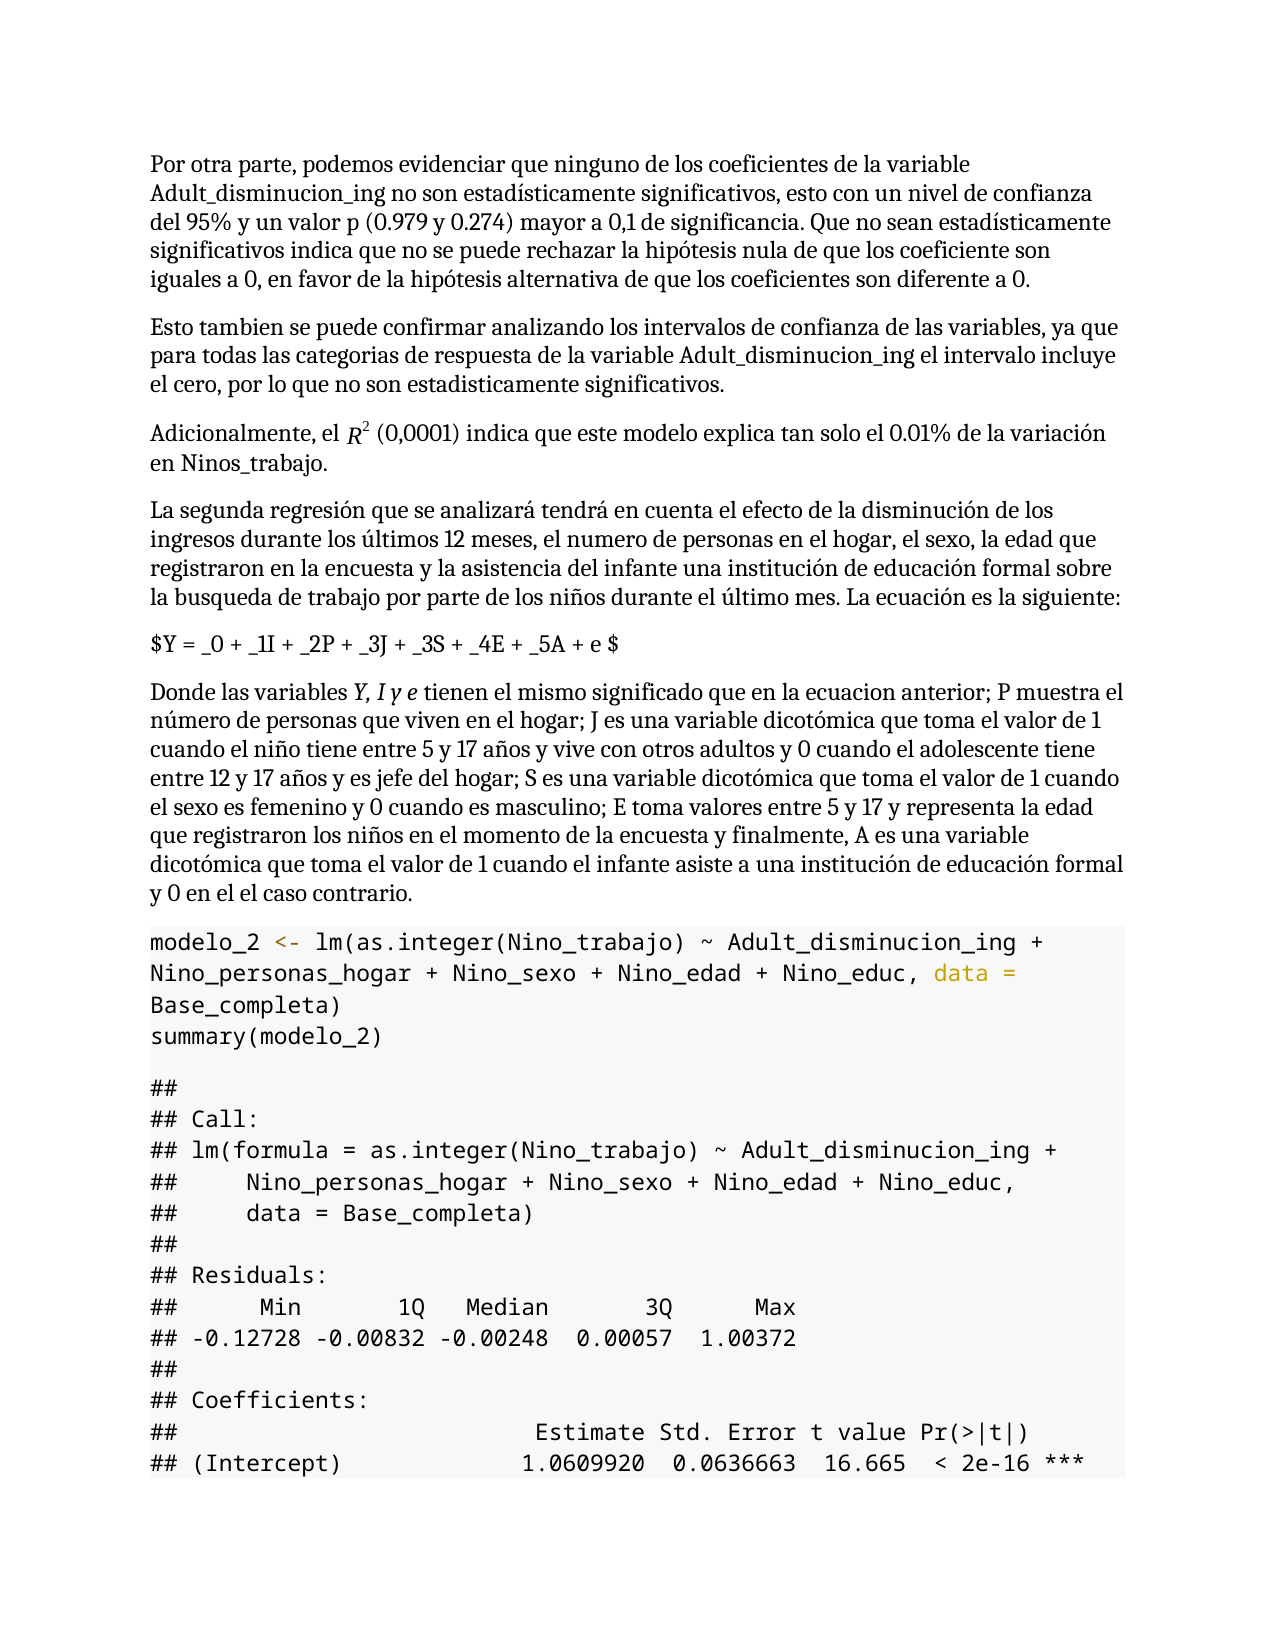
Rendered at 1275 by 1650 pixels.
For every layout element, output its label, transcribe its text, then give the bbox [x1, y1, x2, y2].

text modelo_2 <- lm(as.integer(Nino_trabajo) ~ Adult_disminucion_ing + Nino_personas_hogar + Nino_sexo + Nino_edad + Nino_educ, data = Base_completa) summary(modelo_2) [150, 926, 1125, 1051]
text Donde las variables Y, I y e tienen el mismo significado que en la ecuacion anterior; P muestra el número de personas que viven en el hogar; J es una variable dicotómica que toma el valor de 1 cuando el niño tiene entre 5 y 17 años y vive con otros adultos y 0 cuando el adolescente tiene entre 12 y 17 años y es jefe del hogar; S es una variable dicotómica que toma el valor de 1 cuando el sexo es femenino y 0 cuando es masculino; E toma valores entre 5 y 17 y representa la edad que registraron los niños en el momento de la encuesta y finalmente, A es una variable dicotómica que toma el valor de 1 cuando el infante asiste a una institución de educación formal y 0 en el el caso contrario. [150, 677, 1125, 907]
text La segunda regresión que se analizará tendrá en cuenta el efecto de la disminución de los ingresos durante los últimos 12 meses, el numero de personas en el hogar, el sexo, la edad que registraron en la encuesta y la asistencia del infante una institución de educación formal sobre la busqueda de trabajo por parte de los niños durante el último mes. La ecuación es la siguiente: [150, 496, 1125, 611]
text Por otra parte, podemos evidenciar que ninguno de los coeficientes de la variable Adult_disminucion_ing no son estadísticamente significativos, esto con un nivel de confianza del 95% y un valor p (0.979 y 0.274) mayor a 0,1 de significancia. Que no sean estadísticamente significativos indica que no se puede rechazar la hipótesis nula de que los coeficiente son iguales a 0, en favor de la hipótesis alternativa de que los coeficientes son diferente a 0. [150, 150, 1125, 294]
text Esto tambien se puede confirmar analizando los intervalos de confianza de las variables, ya que para todas las categorias de respuesta de la variable Adult_disminucion_ing el intervalo incluye el cero, por lo que no son estadisticamente significativos. [150, 312, 1125, 399]
text $Y = _0 + _1I + _2P + _3J + _3S + _4E + _5A + e $ [150, 630, 1125, 659]
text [150, 1072, 1125, 1478]
text Adicionalmente, el (0,0001) indica que este modelo explica tan solo el 0.01% de la variación en Ninos_trabajo. [150, 417, 1125, 477]
